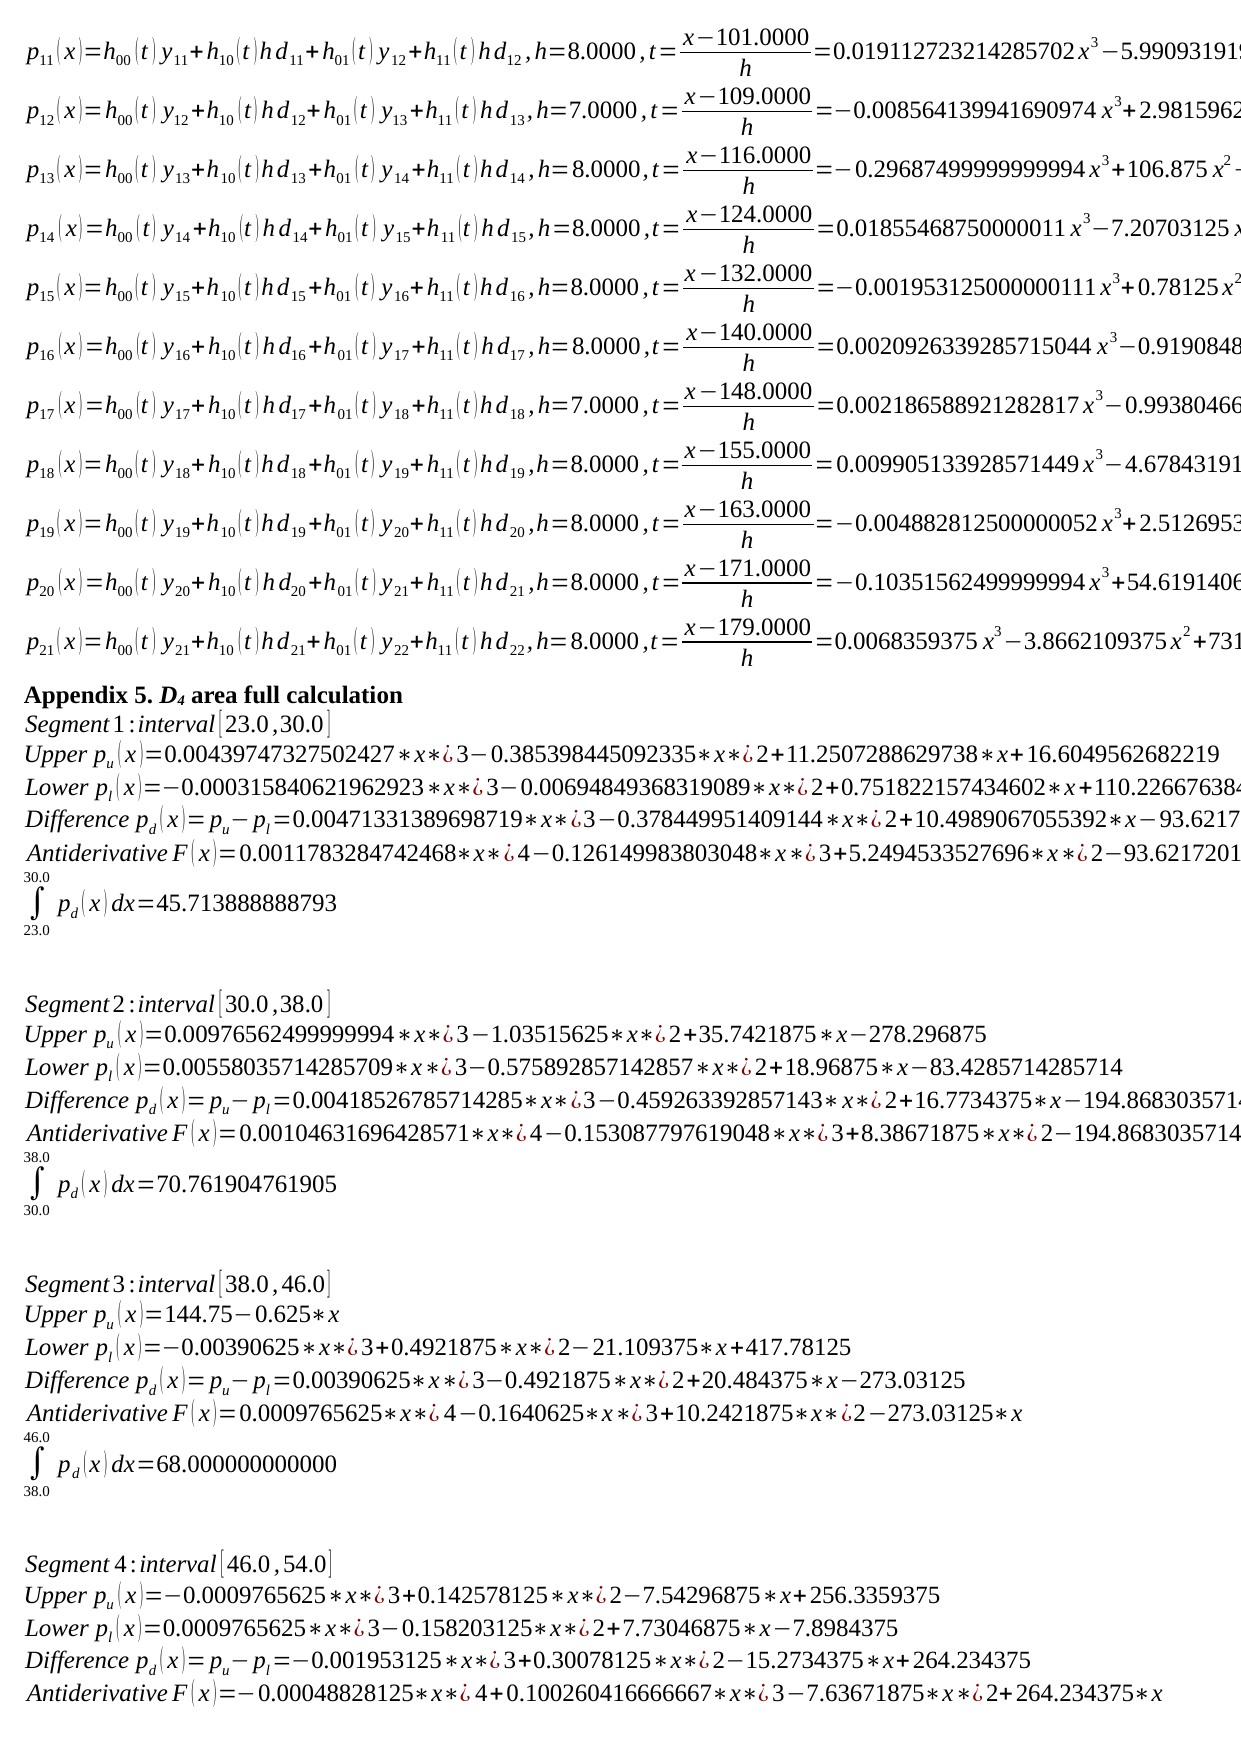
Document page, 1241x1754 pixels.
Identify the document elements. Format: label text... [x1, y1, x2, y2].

text Appendix 5. D4 area full calculation [24, 680, 1217, 708]
